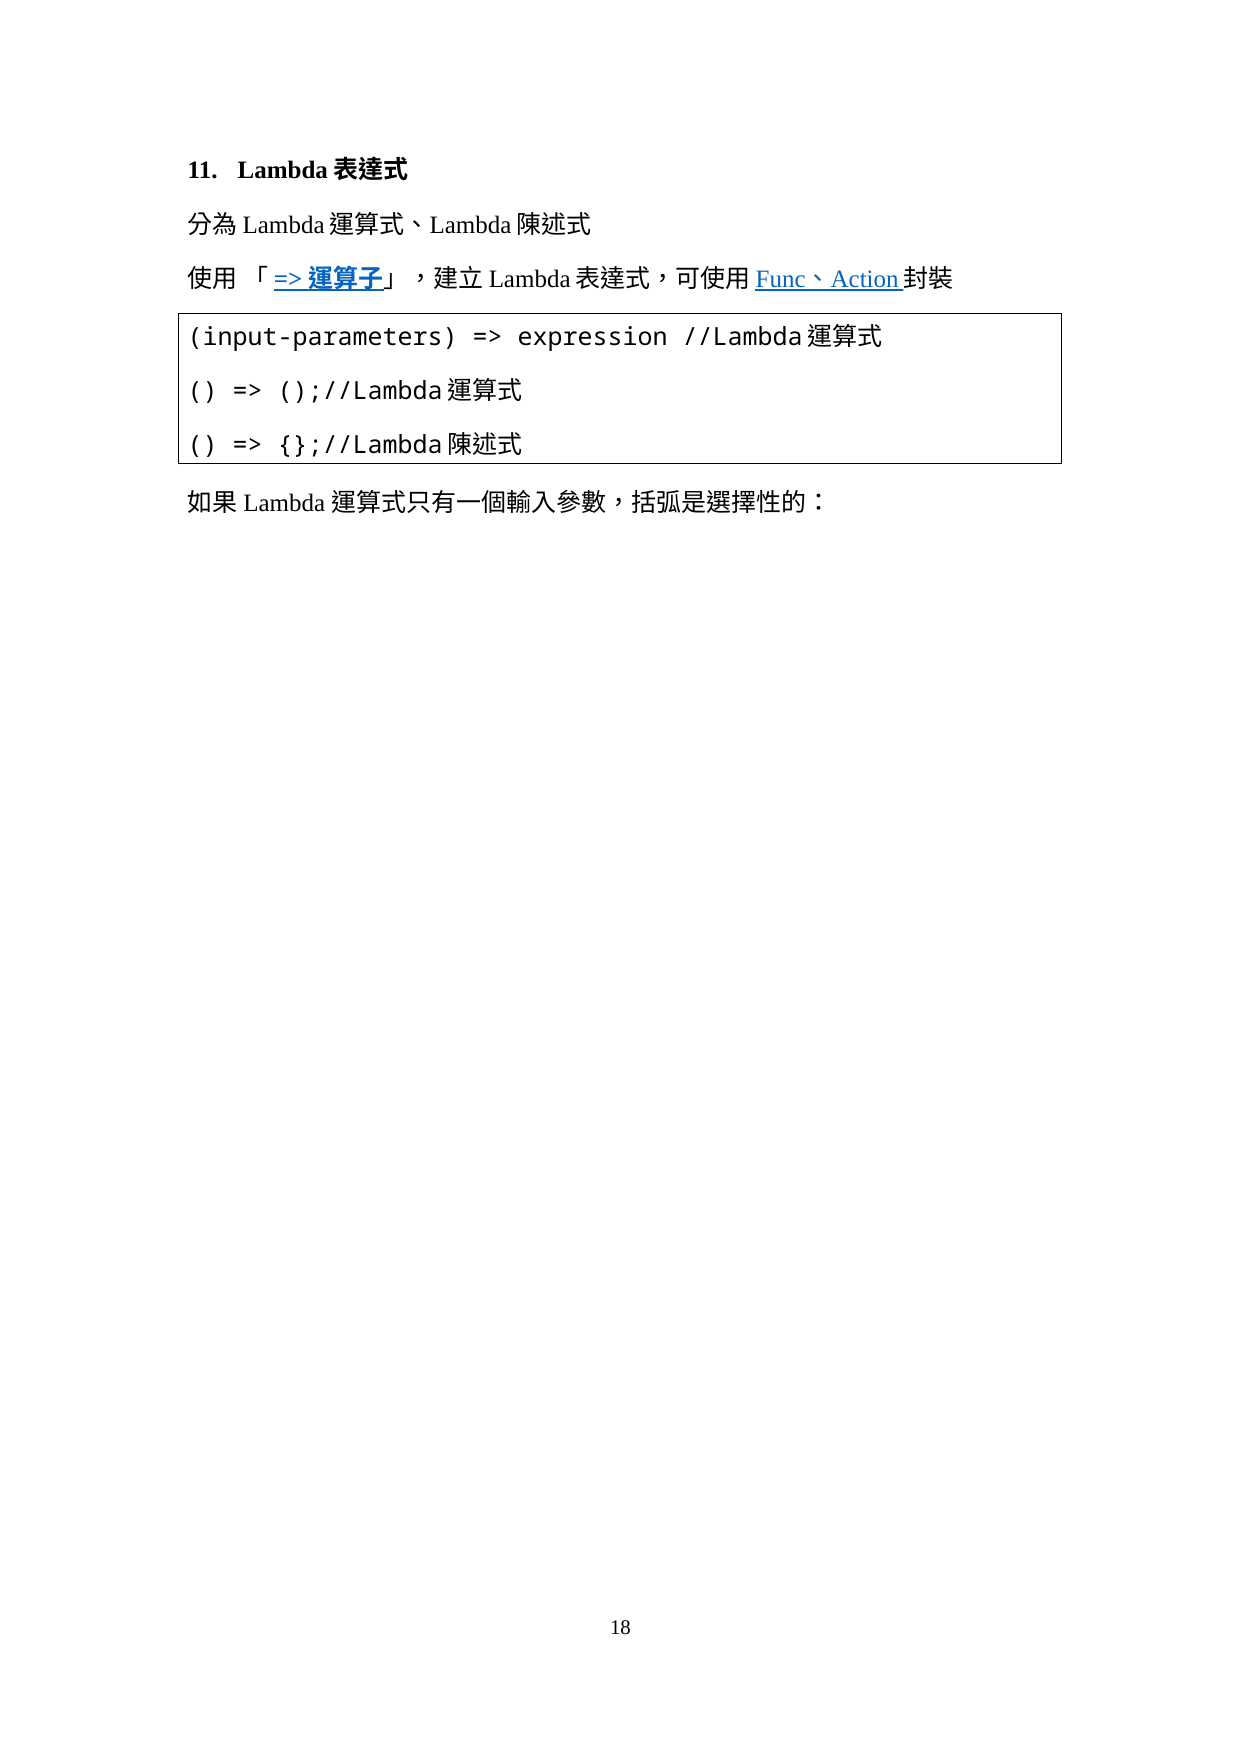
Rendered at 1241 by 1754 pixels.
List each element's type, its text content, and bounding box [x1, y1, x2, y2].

text () => ();//Lambda運算式 [179, 367, 1061, 407]
text () => {};//Lambda陳述式 [179, 422, 1061, 463]
text (input-parameters) => expression //Lambda運算式 [179, 314, 1061, 352]
text 使用 「 => 運算子」，建立Lambda表達式，可使用Func、Action封裝 [187, 259, 1053, 295]
subtitle Lambda表達式 [187, 150, 1053, 186]
text 如果 Lambda 運算式只有一個輸入參數，括弧是選擇性的： [187, 482, 1053, 519]
text 分為Lambda運算式、Lambda陳述式 [187, 204, 1053, 241]
